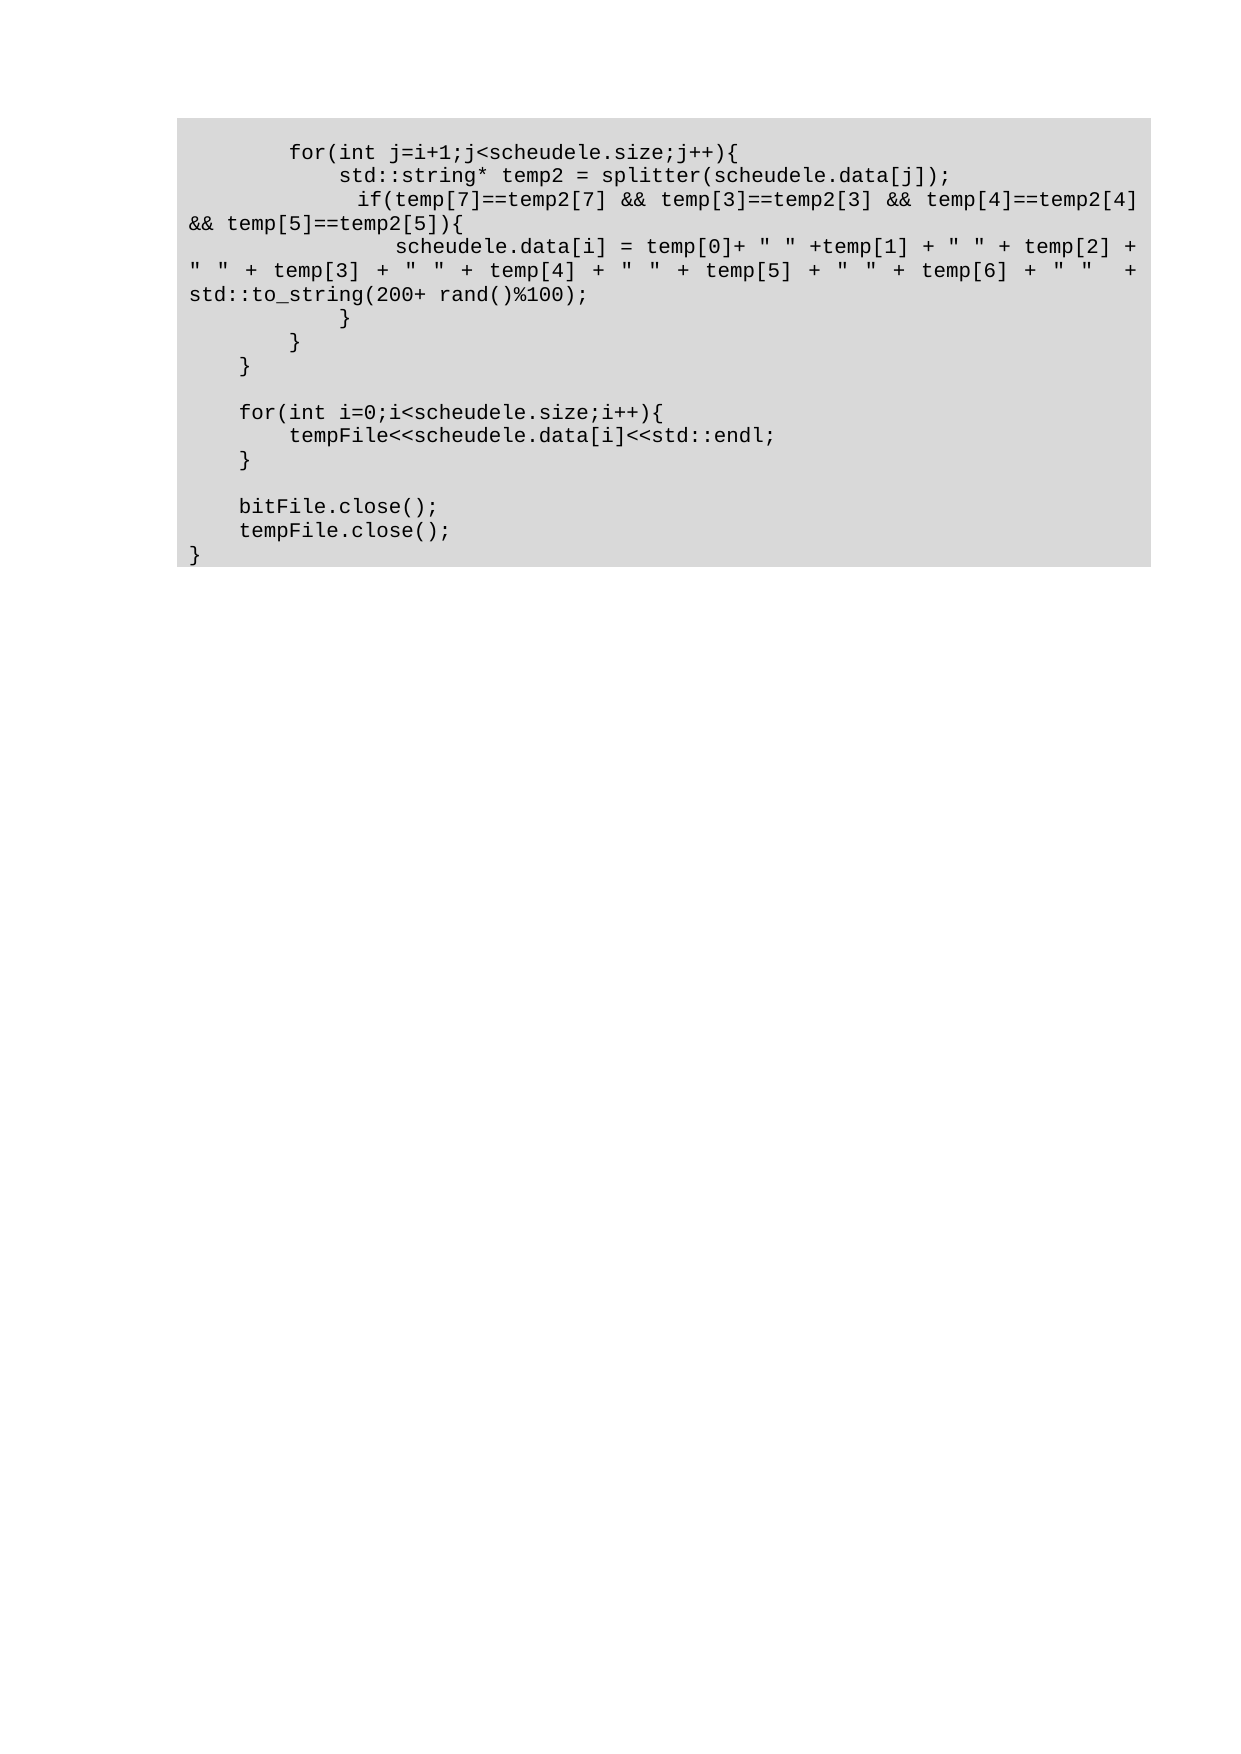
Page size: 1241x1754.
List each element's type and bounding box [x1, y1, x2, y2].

table_header [177, 118, 1151, 662]
